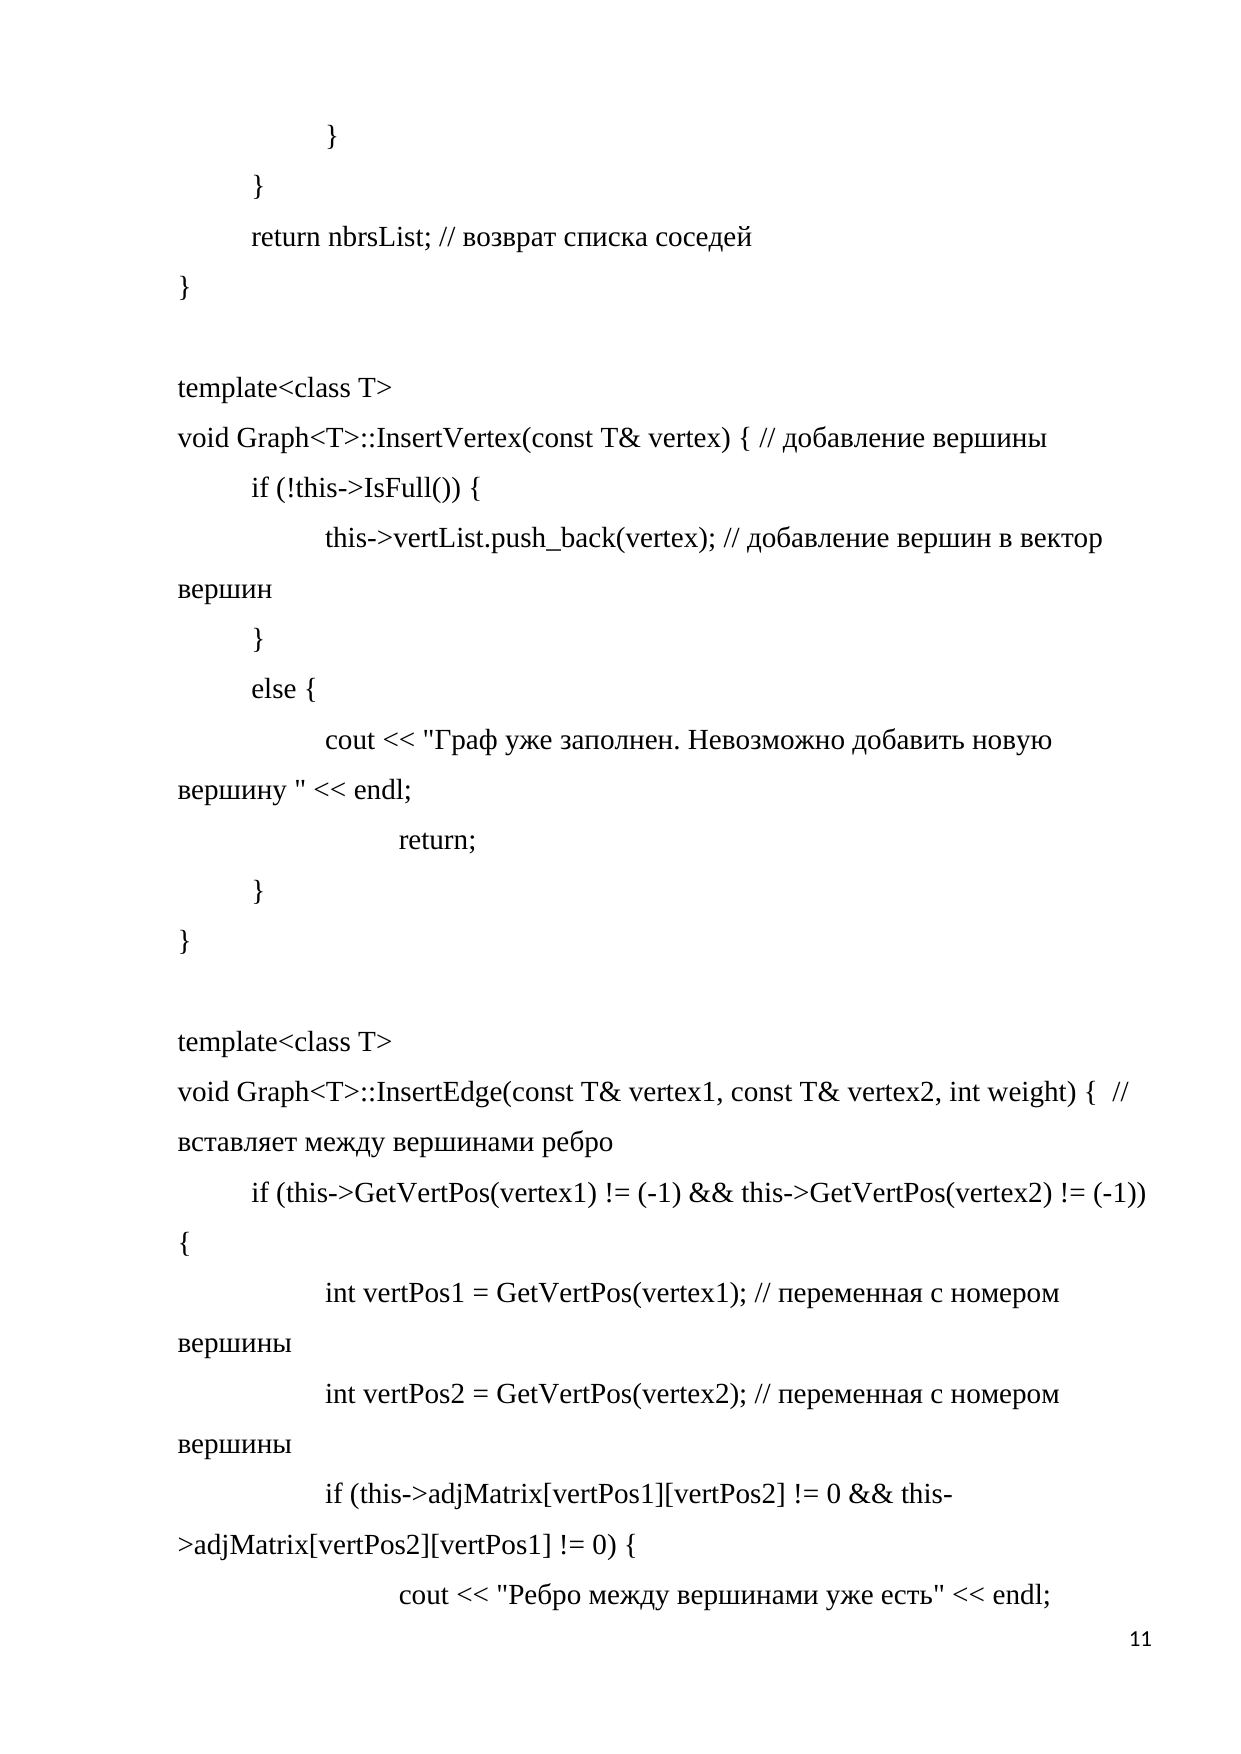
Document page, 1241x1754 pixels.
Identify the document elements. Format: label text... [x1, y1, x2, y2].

text if (this->GetVertPos(vertex1) != (-1) && this->GetVertPos(vertex2) != (-1)) { [177, 1175, 1152, 1258]
text else { [177, 672, 1152, 705]
text } [177, 873, 1152, 906]
text return nbrsList; // возврат списка соседей [177, 219, 1152, 252]
text if (this->adjMatrix[vertPos1][vertPos2] != 0 && this->adjMatrix[vertPos2][vertPos1] != 0) { [177, 1477, 1152, 1560]
text void Graph<T>::InsertVertex(const T& vertex) { // добавление вершины [177, 420, 1152, 453]
text } [177, 269, 1152, 303]
text int vertPos1 = GetVertPos(vertex1); // переменная с номером вершины [177, 1275, 1152, 1359]
text } [177, 621, 1152, 655]
text if (!this->IsFull()) { [177, 470, 1152, 504]
text int vertPos2 = GetVertPos(vertex2); // переменная с номером вершины [177, 1376, 1152, 1460]
text } [177, 168, 1152, 202]
text void Graph<T>::InsertEdge(const T& vertex1, const T& vertex2, int weight) { // вставляет между вершинами ребро [177, 1074, 1152, 1158]
text template<class T> [177, 370, 1152, 403]
text } [177, 923, 1152, 957]
text return; [177, 822, 1152, 856]
text } [177, 118, 1152, 152]
text template<class T> [177, 1024, 1152, 1057]
text cout << "Граф уже заполнен. Невозможно добавить новую вершину " << endl; [177, 722, 1152, 806]
text this->vertList.push_back(vertex); // добавление вершин в вектор вершин [177, 521, 1152, 604]
text cout << "Ребро между вершинами уже есть" << endl; [177, 1577, 1152, 1611]
